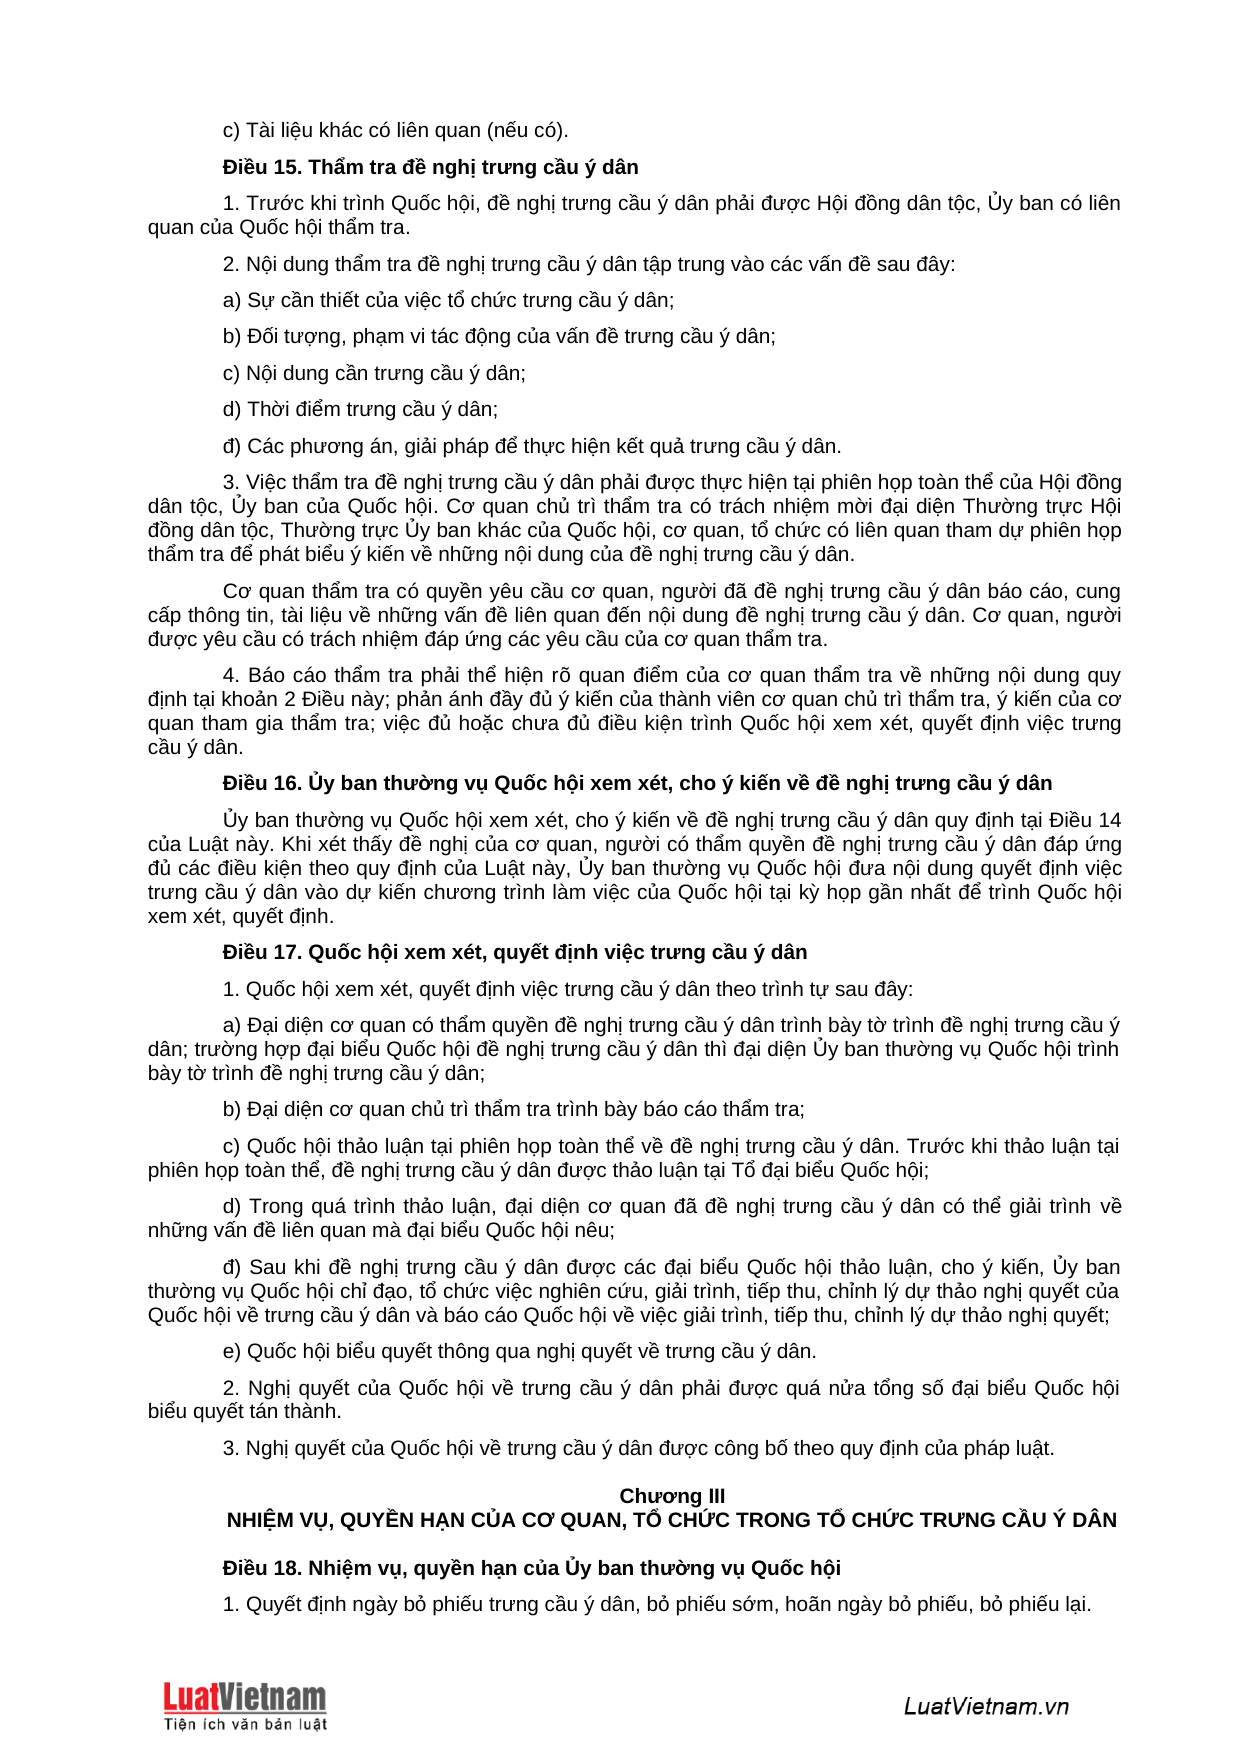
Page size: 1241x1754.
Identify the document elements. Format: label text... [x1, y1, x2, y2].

text b) Đối tượng, phạm vi tác động của vấn đề trưng cầu ý dân; [148, 324, 1122, 348]
text c) Quốc hội thảo luận tại phiên họp toàn thể về đề nghị trưng cầu ý dân. Trước khi thảo luận tại phiên họp toàn thể, đề nghị trưng cầu ý dân được thảo luận tại Tổ đại biểu Quốc hội; [148, 1134, 1122, 1182]
text a) Đại diện cơ quan có thẩm quyền đề nghị trưng cầu ý dân trình bày tờ trình đề nghị trưng cầu ý dân; trường hợp đại biểu Quốc hội đề nghị trưng cầu ý dân thì đại diện Ủy ban thường vụ Quốc hội trình bày tờ trình đề nghị trưng cầu ý dân; [148, 1013, 1122, 1085]
text đ) Sau khi đề nghị trưng cầu ý dân được các đại biểu Quốc hội thảo luận, cho ý kiến, Ủy ban thường vụ Quốc hội chỉ đạo, tổ chức việc nghiên cứu, giải trình, tiếp thu, chỉnh lý dự thảo nghị quyết của Quốc hội về trưng cầu ý dân và báo cáo Quốc hội về việc giải trình, tiếp thu, chỉnh lý dự thảo nghị quyết; [148, 1254, 1122, 1326]
text 3. Nghị quyết của Quốc hội về trưng cầu ý dân được công bố theo quy định của pháp luật. [148, 1436, 1122, 1460]
text 2. Nghị quyết của Quốc hội về trưng cầu ý dân phải được quá nửa tổng số đại biểu Quốc hội biểu quyết tán thành. [148, 1375, 1122, 1423]
text 1. Trước khi trình Quốc hội, đề nghị trưng cầu ý dân phải được Hội đồng dân tộc, Ủy ban có liên quan của Quốc hội thẩm tra. [148, 191, 1122, 239]
text 1. Quốc hội xem xét, quyết định việc trưng cầu ý dân theo trình tự sau đây: [148, 976, 1122, 1000]
picture [147, 1659, 1088, 1754]
text đ) Các phương án, giải pháp để thực hiện kết quả trưng cầu ý dân. [148, 434, 1122, 458]
text 4. Báo cáo thẩm tra phải thể hiện rõ quan điểm của cơ quan thẩm tra về những nội dung quy định tại khoản 2 Điều này; phản ánh đầy đủ ý kiến của thành viên cơ quan chủ trì thẩm tra, ý kiến của cơ quan tham gia thẩm tra; việc đủ hoặc chưa đủ điều kiện trình Quốc hội xem xét, quyết định việc trưng cầu ý dân. [148, 663, 1122, 759]
text Điều 16. Ủy ban thường vụ Quốc hội xem xét, cho ý kiến về đề nghị trưng cầu ý dân [148, 771, 1122, 795]
text 3. Việc thẩm tra đề nghị trưng cầu ý dân phải được thực hiện tại phiên họp toàn thể của Hội đồng dân tộc, Ủy ban của Quốc hội. Cơ quan chủ trì thẩm tra có trách nhiệm mời đại diện Thường trực Hội đồng dân tộc, Thường trực Ủy ban khác của Quốc hội, cơ quan, tổ chức có liên quan tham dự phiên họp thẩm tra để phát biểu ý kiến về những nội dung của đề nghị trưng cầu ý dân. [148, 470, 1122, 566]
text e) Quốc hội biểu quyết thông qua nghị quyết về trưng cầu ý dân. [148, 1339, 1122, 1363]
text 2. Nội dung thẩm tra đề nghị trưng cầu ý dân tập trung vào các vấn đề sau đây: [148, 251, 1122, 275]
text 1. Quyết định ngày bỏ phiếu trưng cầu ý dân, bỏ phiếu sớm, hoãn ngày bỏ phiếu, bỏ phiếu lại. [148, 1592, 1122, 1616]
text Cơ quan thẩm tra có quyền yêu cầu cơ quan, người đã đề nghị trưng cầu ý dân báo cáo, cung cấp thông tin, tài liệu về những vấn đề liên quan đến nội dung đề nghị trưng cầu ý dân. Cơ quan, người được yêu cầu có trách nhiệm đáp ứng các yêu cầu của cơ quan thẩm tra. [148, 578, 1122, 650]
text NHIỆM VỤ, QUYỀN HẠN CỦA CƠ QUAN, TỔ CHỨC TRONG TỔ CHỨC TRƯNG CẦU Ý DÂN [148, 1508, 1122, 1532]
text c) Nội dung cần trưng cầu ý dân; [148, 361, 1122, 385]
text Điều 17. Quốc hội xem xét, quyết định việc trưng cầu ý dân [148, 940, 1122, 964]
text a) Sự cần thiết của việc tổ chức trưng cầu ý dân; [148, 288, 1122, 312]
text d) Thời điểm trưng cầu ý dân; [148, 397, 1122, 421]
text b) Đại diện cơ quan chủ trì thẩm tra trình bày báo cáo thẩm tra; [148, 1097, 1122, 1121]
text d) Trong quá trình thảo luận, đại diện cơ quan đã đề nghị trưng cầu ý dân có thể giải trình về những vấn đề liên quan mà đại biểu Quốc hội nêu; [148, 1194, 1122, 1242]
text Ủy ban thường vụ Quốc hội xem xét, cho ý kiến về đề nghị trưng cầu ý dân quy định tại Điều 14 của Luật này. Khi xét thấy đề nghị của cơ quan, người có thẩm quyền đề nghị trưng cầu ý dân đáp ứng đủ các điều kiện theo quy định của Luật này, Ủy ban thường vụ Quốc hội đưa nội dung quyết định việc trưng cầu ý dân vào dự kiến chương trình làm việc của Quốc hội tại kỳ họp gần nhất để trình Quốc hội xem xét, quyết định. [148, 808, 1122, 927]
subtitle Điều 18. Nhiệm vụ, quyền hạn của Ủy ban thường vụ Quốc hội [148, 1556, 1122, 1579]
text Chương III [148, 1484, 1122, 1508]
text Điều 15. Thẩm tra đề nghị trưng cầu ý dân [148, 154, 1122, 178]
text c) Tài liệu khác có liên quan (nếu có). [148, 118, 1122, 142]
